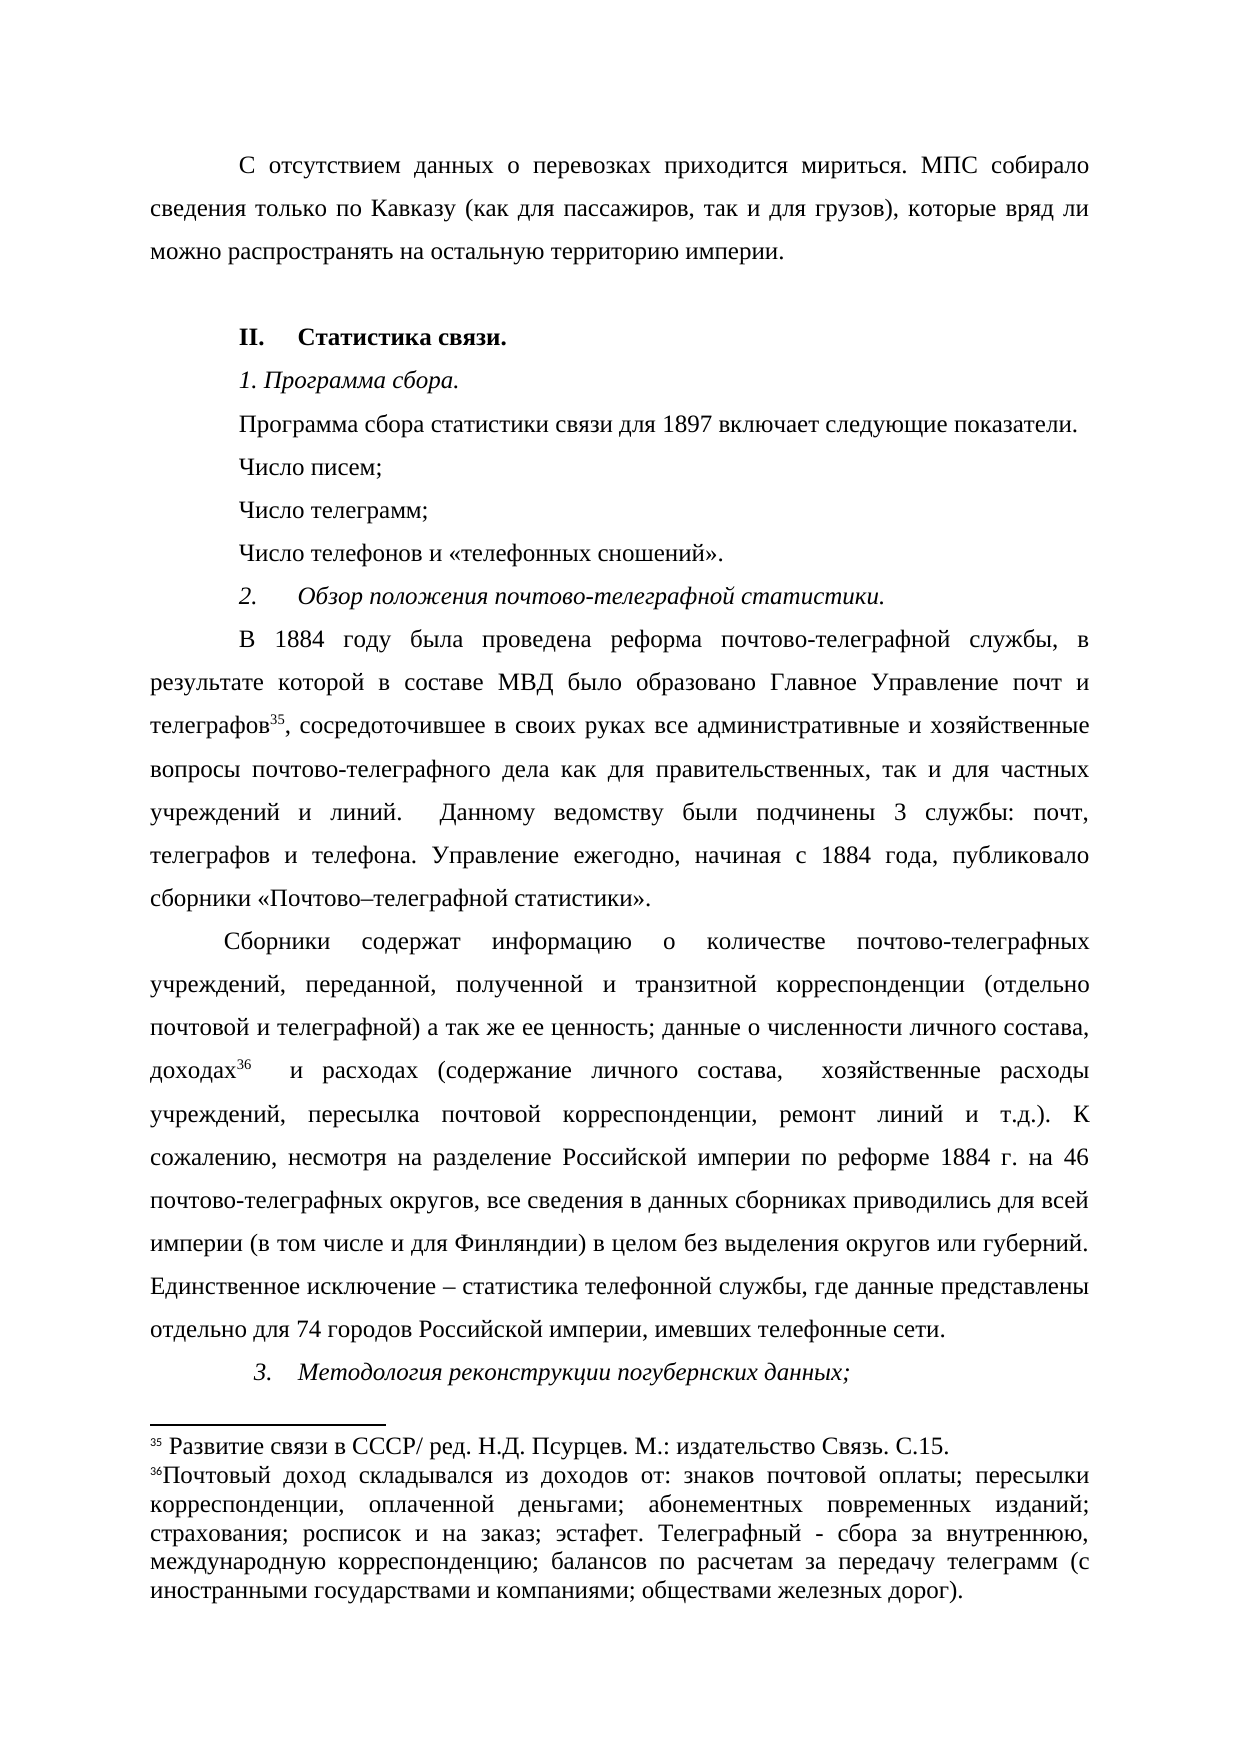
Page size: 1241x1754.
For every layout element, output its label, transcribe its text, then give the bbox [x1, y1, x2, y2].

list Число писем; [150, 452, 1090, 481]
list Число телефонов и «телефонных сношений». [150, 538, 1090, 567]
text Программа сбора статистики связи для 1897 включает следующие показатели. [150, 409, 1090, 437]
list Методология реконструкции погубернских данных; [253, 1357, 1090, 1386]
text С отсутствием данных о перевозках приходится мириться. МПС собирало сведения только по Кавказу (как для пассажиров, так и для грузов), которые вряд ли можно распространять на остальную территорию империи. [150, 150, 1090, 265]
text Сборники содержат информацию о количестве почтово-телеграфных учреждений, переданной, полученной и транзитной корреспонденции (отдельно почтовой и телеграфной) а так же ее ценность; данные о численности личного состава, доходах и расходах (содержание личного состава, хозяйственные расходы учреждений, пересылка почтовой корреспонденции, ремонт линий и т.д.). К сожалению, несмотря на разделение Российской империи по реформе 1884 г. на 46 почтово-телеграфных округов, все сведения в данных сборниках приводились для всей империи (в том числе и для Финляндии) в целом без выделения округов или губерний. Единственное исключение – статистика телефонной службы, где данные представлены отдельно для 74 городов Российской империи, имевших телефонные сети. [150, 926, 1090, 1343]
list Обзор положения почтово-телеграфной статистики. [150, 581, 1090, 610]
list Число телеграмм; [150, 495, 1090, 524]
list 1. Программа сбора. [150, 366, 1090, 394]
list Статистика связи. [150, 322, 1090, 351]
list В 1884 году была проведена реформа почтово-телеграфной службы, в результате которой в составе МВД было образовано Главное Управление почт и телеграфов, сосредоточившее в своих руках все административные и хозяйственные вопросы почтово-телеграфного дела как для правительственных, так и для частных учреждений и линий. Данному ведомству были подчинены 3 службы: почт, телеграфов и телефона. Управление ежегодно, начиная с 1884 года, публиковало сборники «Почтово–телеграфной статистики». [150, 624, 1090, 912]
